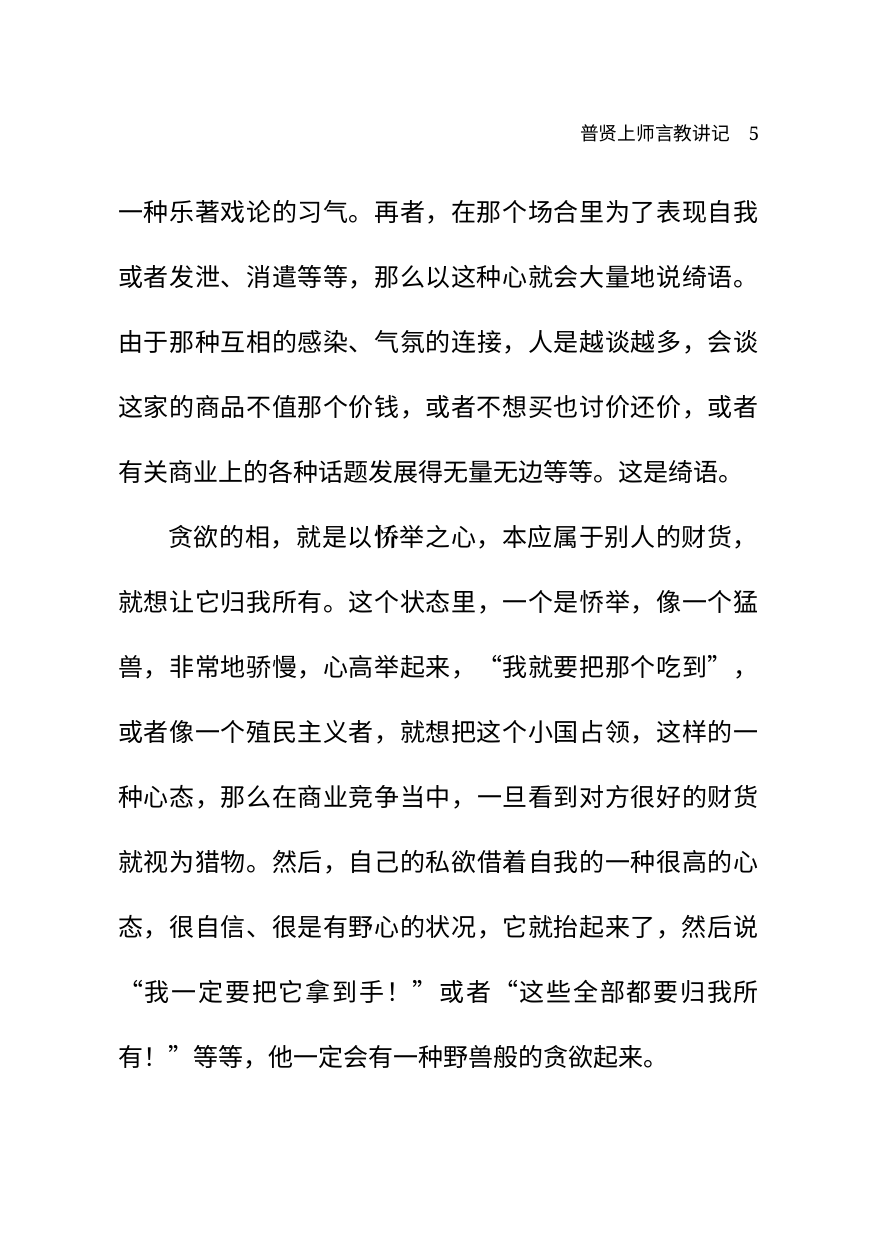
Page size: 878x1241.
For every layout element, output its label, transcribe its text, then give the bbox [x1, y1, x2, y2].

text 贪欲的相，就是以㤭举之心，本应属于别人的财货，就想让它归我所有。这个状态里，一个是㤭举，像一个猛兽，非常地骄慢，心高举起来，“我就要把那个吃到”，或者像一个殖民主义者，就想把这个小国占领，这样的一种心态，那么在商业竞争当中，一旦看到对方很好的财货，就视为猎物。然后，自己的私欲借着自我的一种很高的心态，很自信、很是有野心的状况，它就抬起来了，然后说“我一定要把它拿到手！”或者“这些全部都要归我所有！”等等，他一定会有一种野兽般的贪欲起来。 [118, 503, 759, 1088]
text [118, 178, 759, 503]
